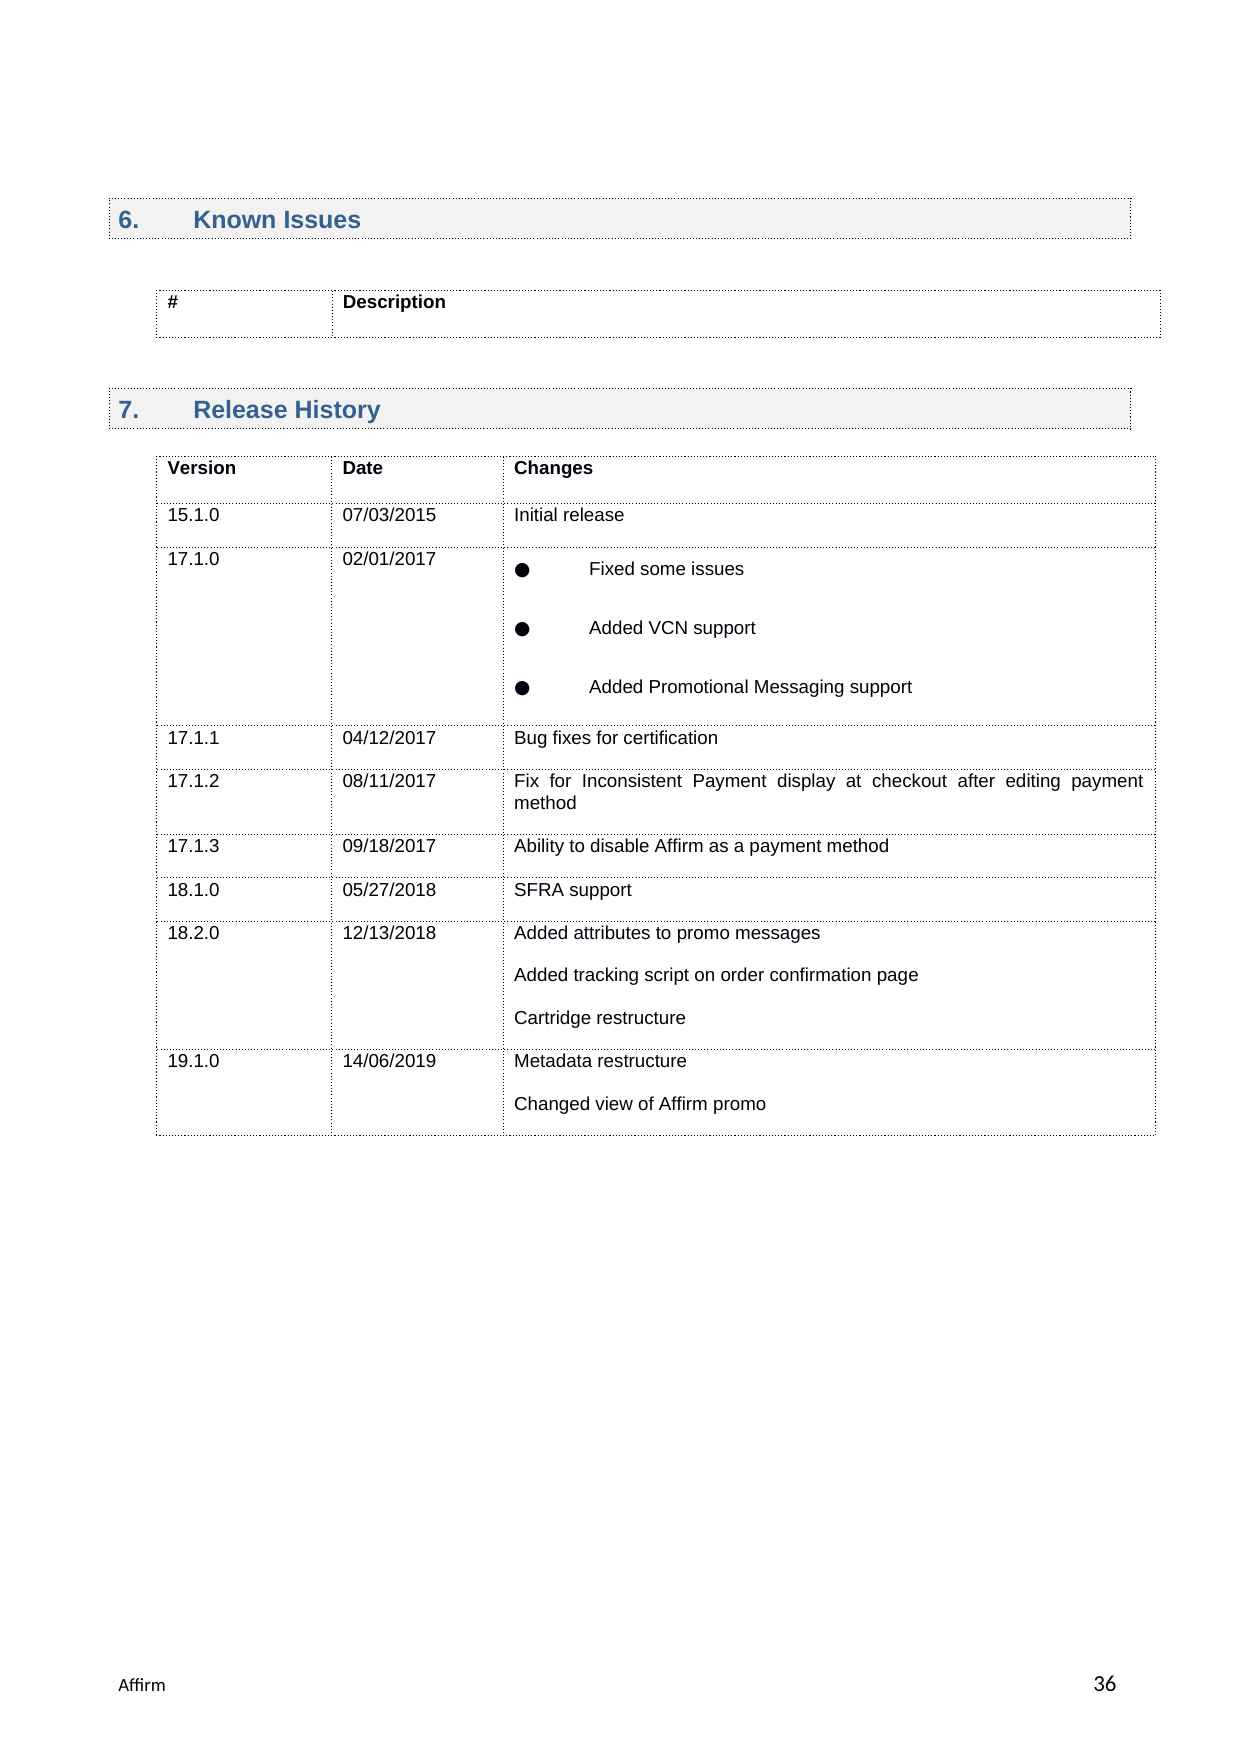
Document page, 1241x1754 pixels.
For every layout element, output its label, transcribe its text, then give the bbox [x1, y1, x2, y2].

table_cell 15.1.0 [157, 503, 332, 547]
table_cell Metadata restructure Changed view of Affirm promo [504, 1049, 1155, 1135]
table_cell 09/18/2017 [332, 834, 503, 877]
table_cell 17.1.1 [157, 725, 332, 769]
table_cell 18.2.0 [157, 921, 332, 1049]
table_cell 12/13/2018 [332, 921, 503, 1049]
table_cell Fix for Inconsistent Payment display at checkout after editing payment method [504, 769, 1155, 834]
table_header Date [332, 456, 503, 503]
table_cell 02/01/2017 [332, 547, 503, 725]
list Known Issues [109, 198, 1131, 239]
table_cell 18.1.0 [157, 877, 332, 921]
table_cell 17.1.3 [157, 834, 332, 877]
table_header Changes [504, 456, 1155, 503]
table_cell 04/12/2017 [332, 725, 503, 769]
list Release History [109, 388, 1131, 429]
table_cell SFRA support [504, 877, 1155, 921]
table_cell 14/06/2019 [332, 1049, 503, 1135]
table_cell Fixed some issues Added VCN support Added Promotional Messaging support [504, 547, 1155, 725]
table_cell Added attributes to promo messages Added tracking script on order confirmation page Cartridge restructure [504, 921, 1155, 1049]
table_cell 07/03/2015 [332, 503, 503, 547]
table_cell 17.1.0 [157, 547, 332, 725]
table_header Version [157, 456, 332, 503]
table_cell Bug fixes for certification [504, 725, 1155, 769]
table_cell Ability to disable Affirm as a payment method [504, 834, 1155, 877]
table_header # [157, 290, 332, 337]
table_header Description [332, 290, 1161, 337]
table_cell Initial release [504, 503, 1155, 547]
table_cell 19.1.0 [157, 1049, 332, 1135]
table_cell 05/27/2018 [332, 877, 503, 921]
table_cell 08/11/2017 [332, 769, 503, 834]
table_cell 17.1.2 [157, 769, 332, 834]
